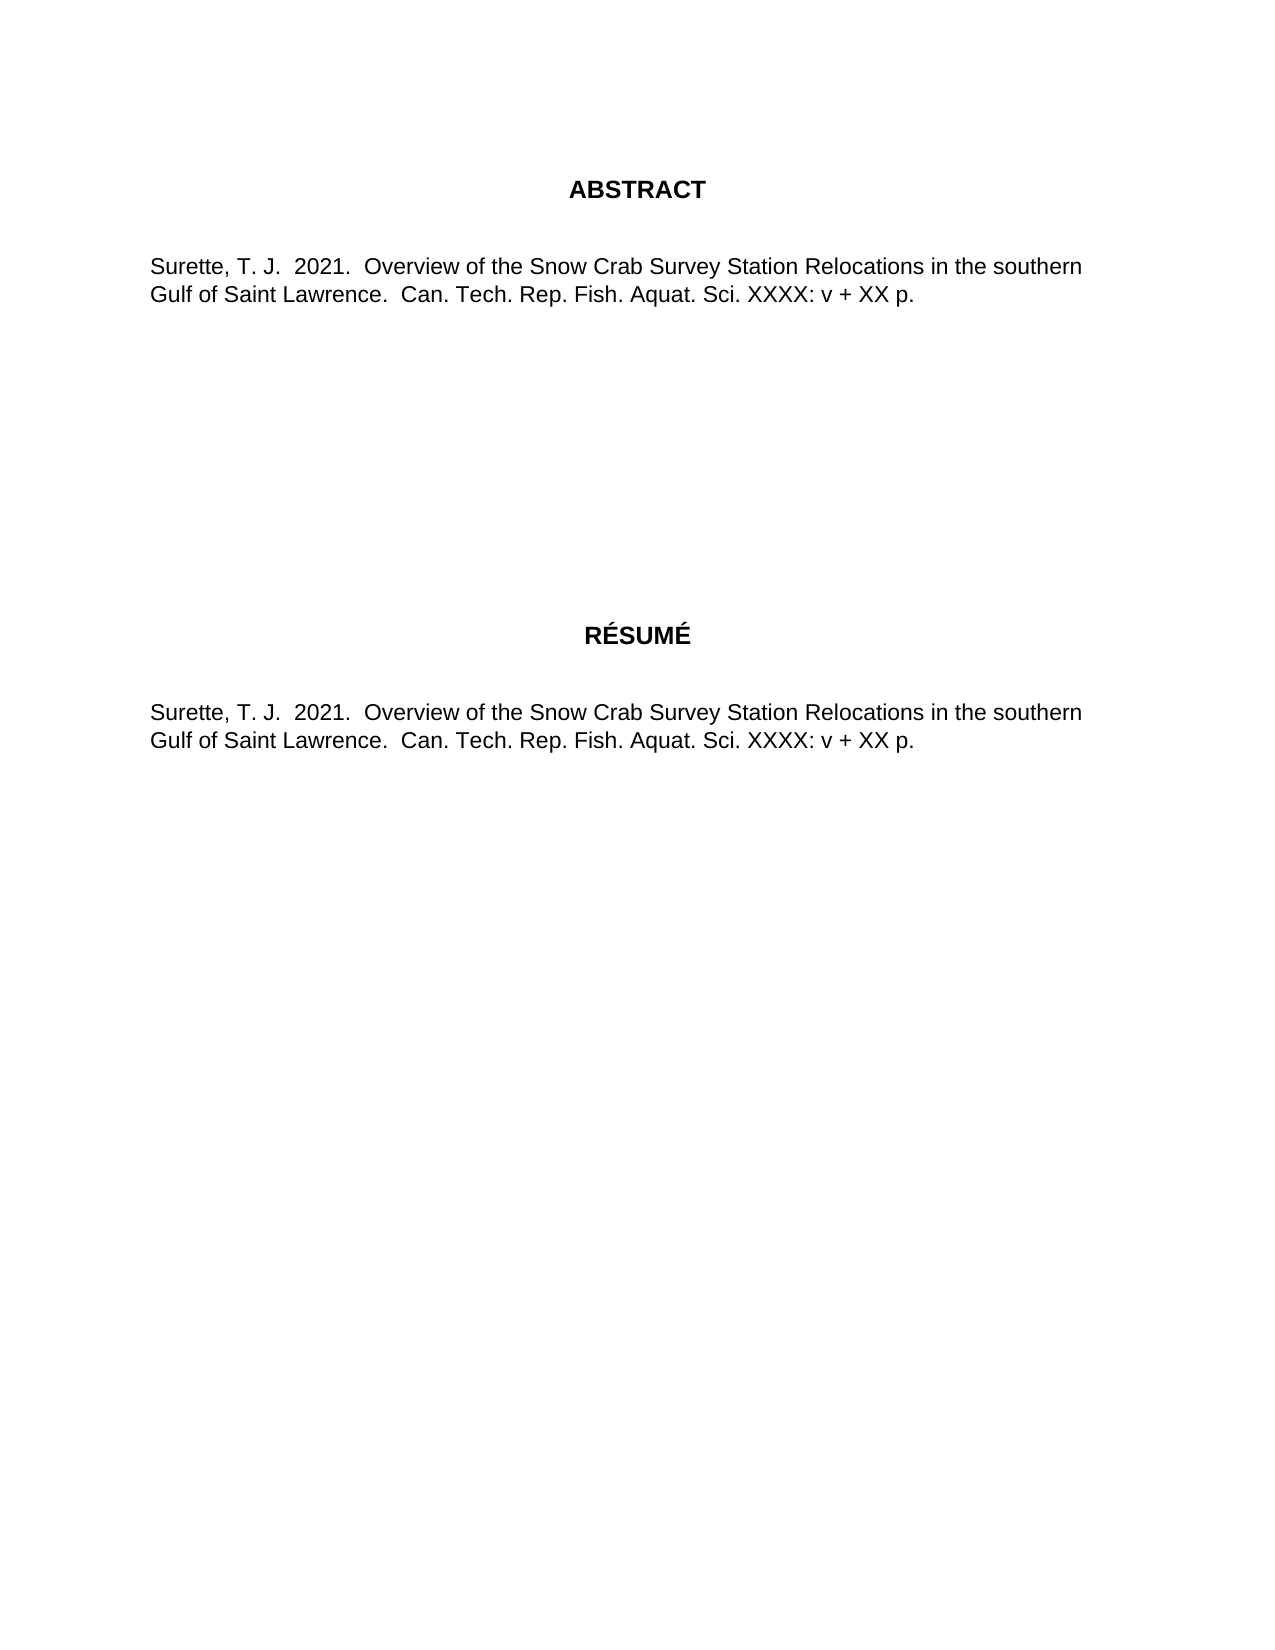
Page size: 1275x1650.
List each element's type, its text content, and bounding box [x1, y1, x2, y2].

subtitle ABSTRACT [150, 175, 1125, 204]
subtitle RÉSUMÉ [150, 621, 1125, 650]
